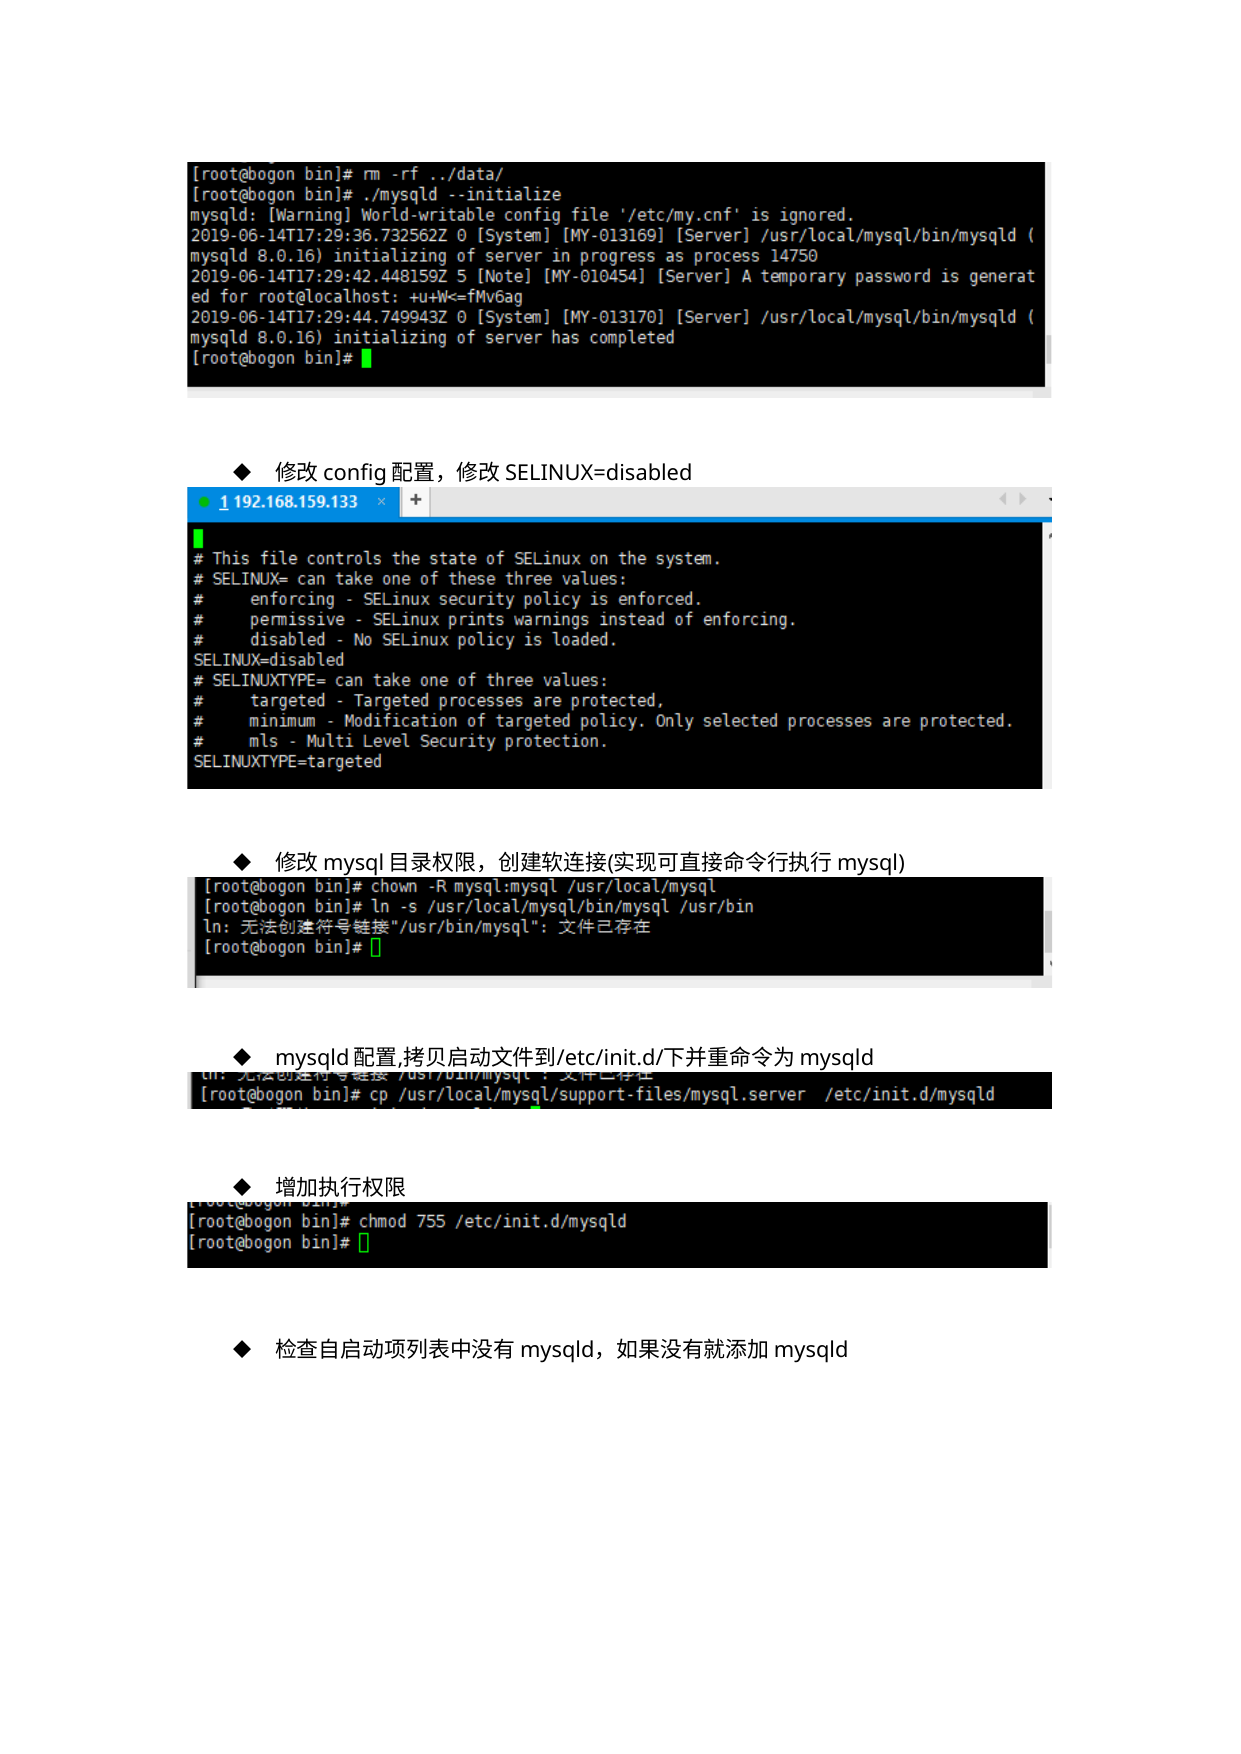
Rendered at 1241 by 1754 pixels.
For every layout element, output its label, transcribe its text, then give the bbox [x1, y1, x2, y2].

picture [187, 162, 1052, 398]
list 增加执行权限 [231, 1169, 1053, 1202]
list 检查自启动项列表中没有mysqld，如果没有就添加mysqld [231, 1332, 1053, 1364]
list 修改mysql目录权限，创建软连接(实现可直接命令行执行mysql) [231, 844, 1053, 877]
list mysqld配置,拷贝启动文件到/etc/init.d/下并重命令为mysqld [231, 1039, 1053, 1072]
list 修改config配置，修改SELINUX=disabled [231, 454, 1053, 487]
picture [187, 1202, 1052, 1268]
picture [187, 487, 1052, 789]
picture [187, 1072, 1052, 1109]
picture [187, 877, 1053, 988]
